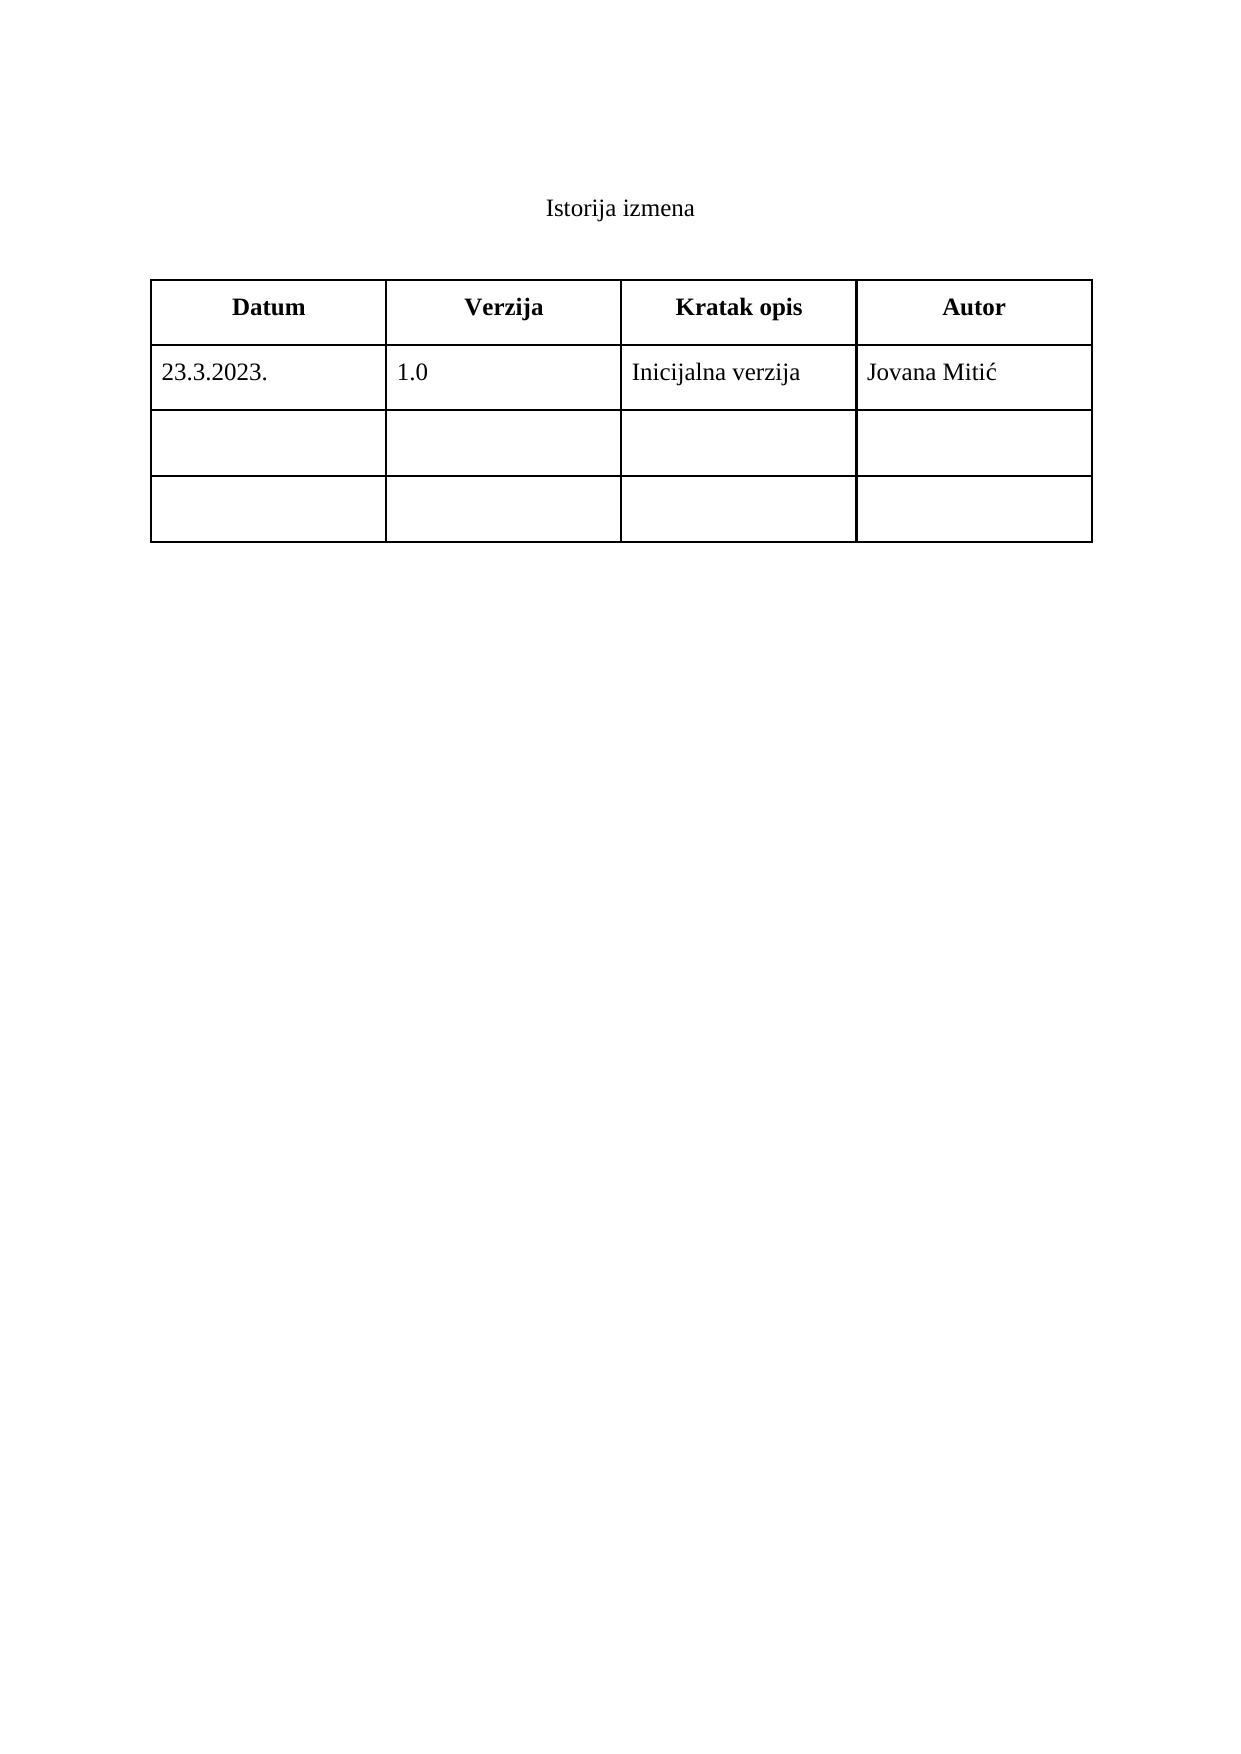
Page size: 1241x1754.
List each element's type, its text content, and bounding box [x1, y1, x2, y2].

text Istorija izmena [150, 193, 1090, 222]
table_cell [152, 411, 385, 475]
table_cell [387, 477, 620, 541]
table_cell [622, 411, 855, 475]
table_cell [387, 411, 620, 475]
table_cell [858, 477, 1091, 541]
table_header Datum [152, 281, 385, 344]
table_cell [622, 477, 855, 541]
table_cell 1.0 [387, 346, 620, 409]
table_cell [152, 477, 385, 541]
table_header Verzija [387, 281, 620, 344]
table_cell Jovana Mitić [858, 346, 1091, 409]
table_header Kratak opis [622, 281, 855, 344]
table_cell [858, 411, 1091, 475]
table_cell 23.3.2023. [152, 346, 385, 409]
table_cell Inicijalna verzija [622, 346, 855, 409]
table_header Autor [858, 281, 1091, 344]
